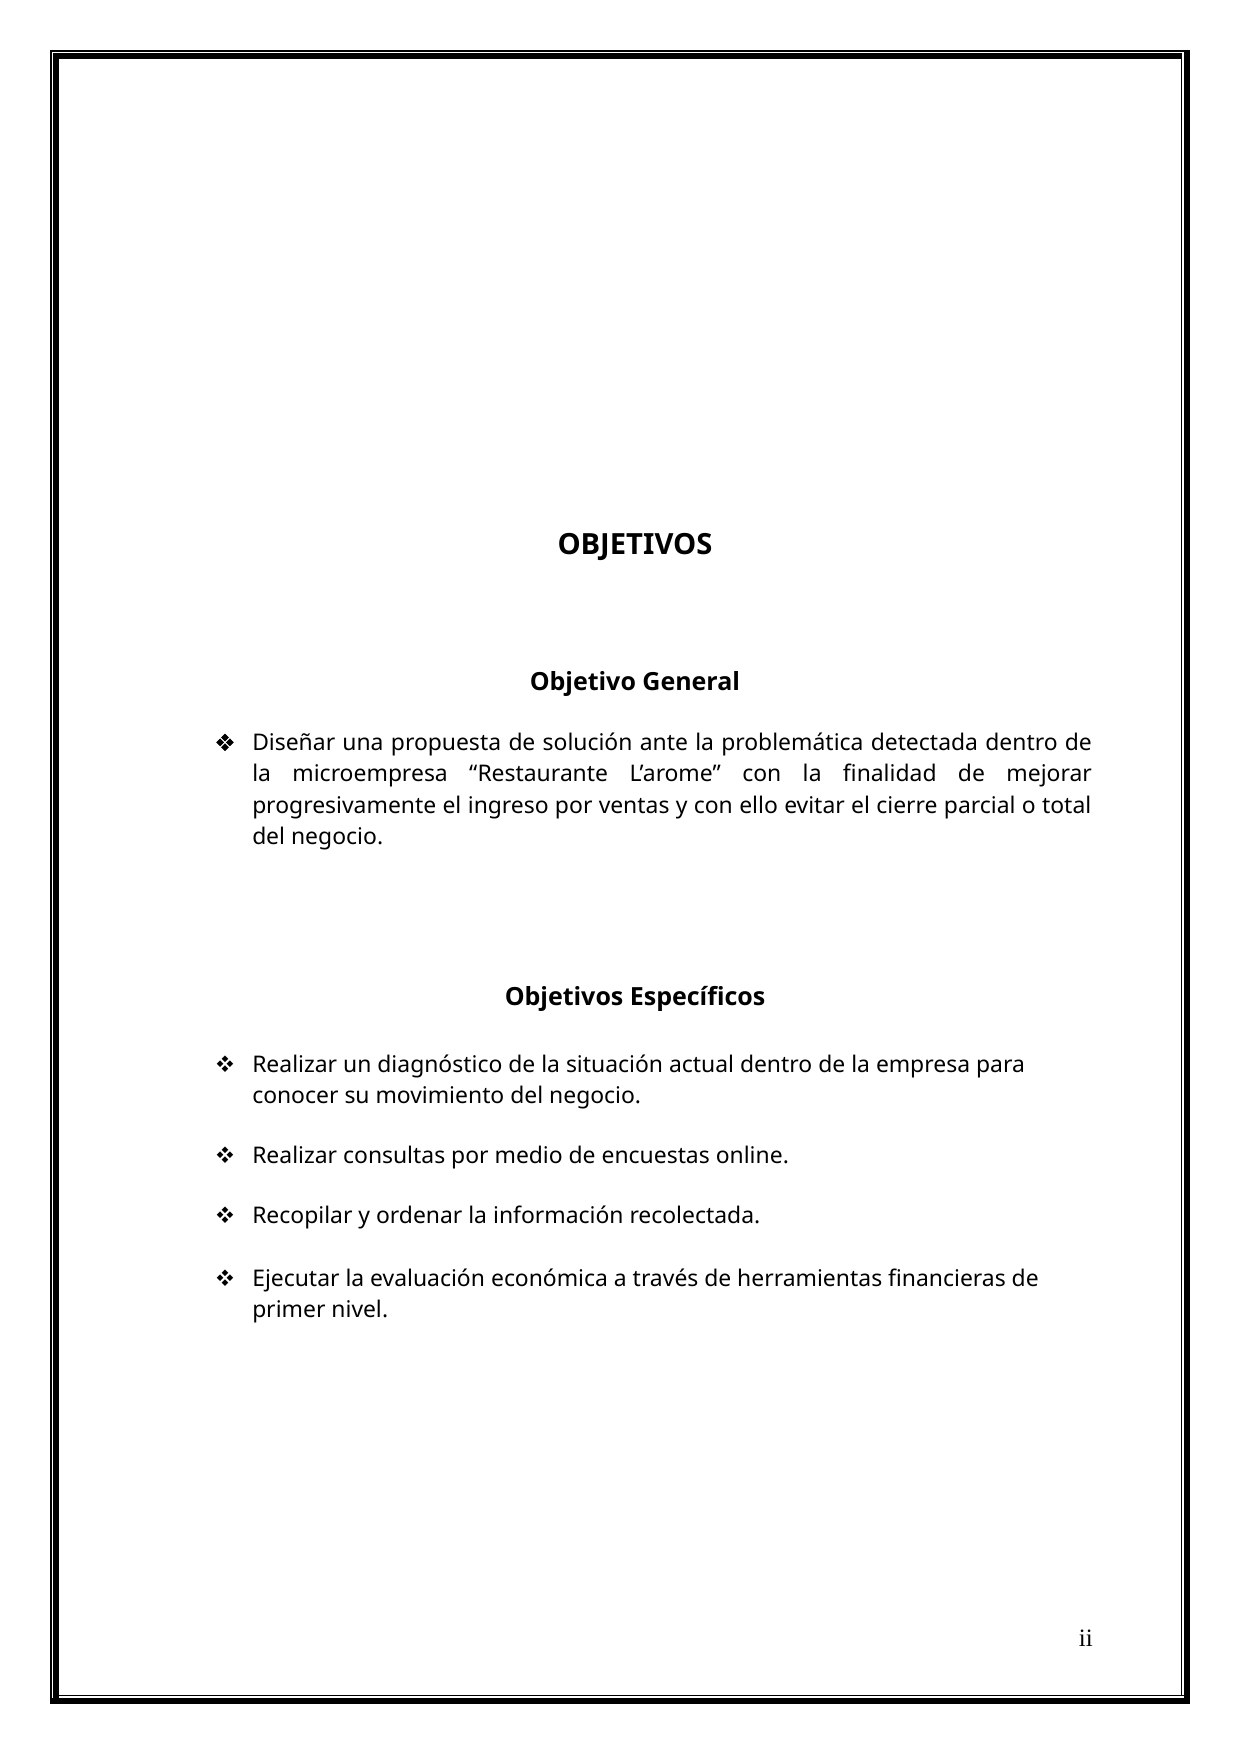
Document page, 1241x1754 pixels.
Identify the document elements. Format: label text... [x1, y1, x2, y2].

list Realizar consultas por medio de encuestas online. [214, 1139, 1092, 1199]
subtitle Objetivos Específicos [177, 941, 1092, 1012]
list Diseñar una propuesta de solución ante la problemática detectada dentro de la microempresa “Restaurante L’arome” con la finalidad de mejorar progresivamente el ingreso por ventas y con ello evitar el cierre parcial o total del negocio. [214, 726, 1092, 851]
subtitle OBJETIVOS [177, 523, 1092, 563]
list Recopilar y ordenar la información recolectada. [214, 1199, 1092, 1230]
list Ejecutar la evaluación económica a través de herramientas financieras de primer nivel. [214, 1262, 1092, 1324]
list Realizar un diagnóstico de la situación actual dentro de la empresa para conocer su movimiento del negocio. [214, 1048, 1092, 1139]
subtitle Objetivo General [177, 663, 1092, 697]
